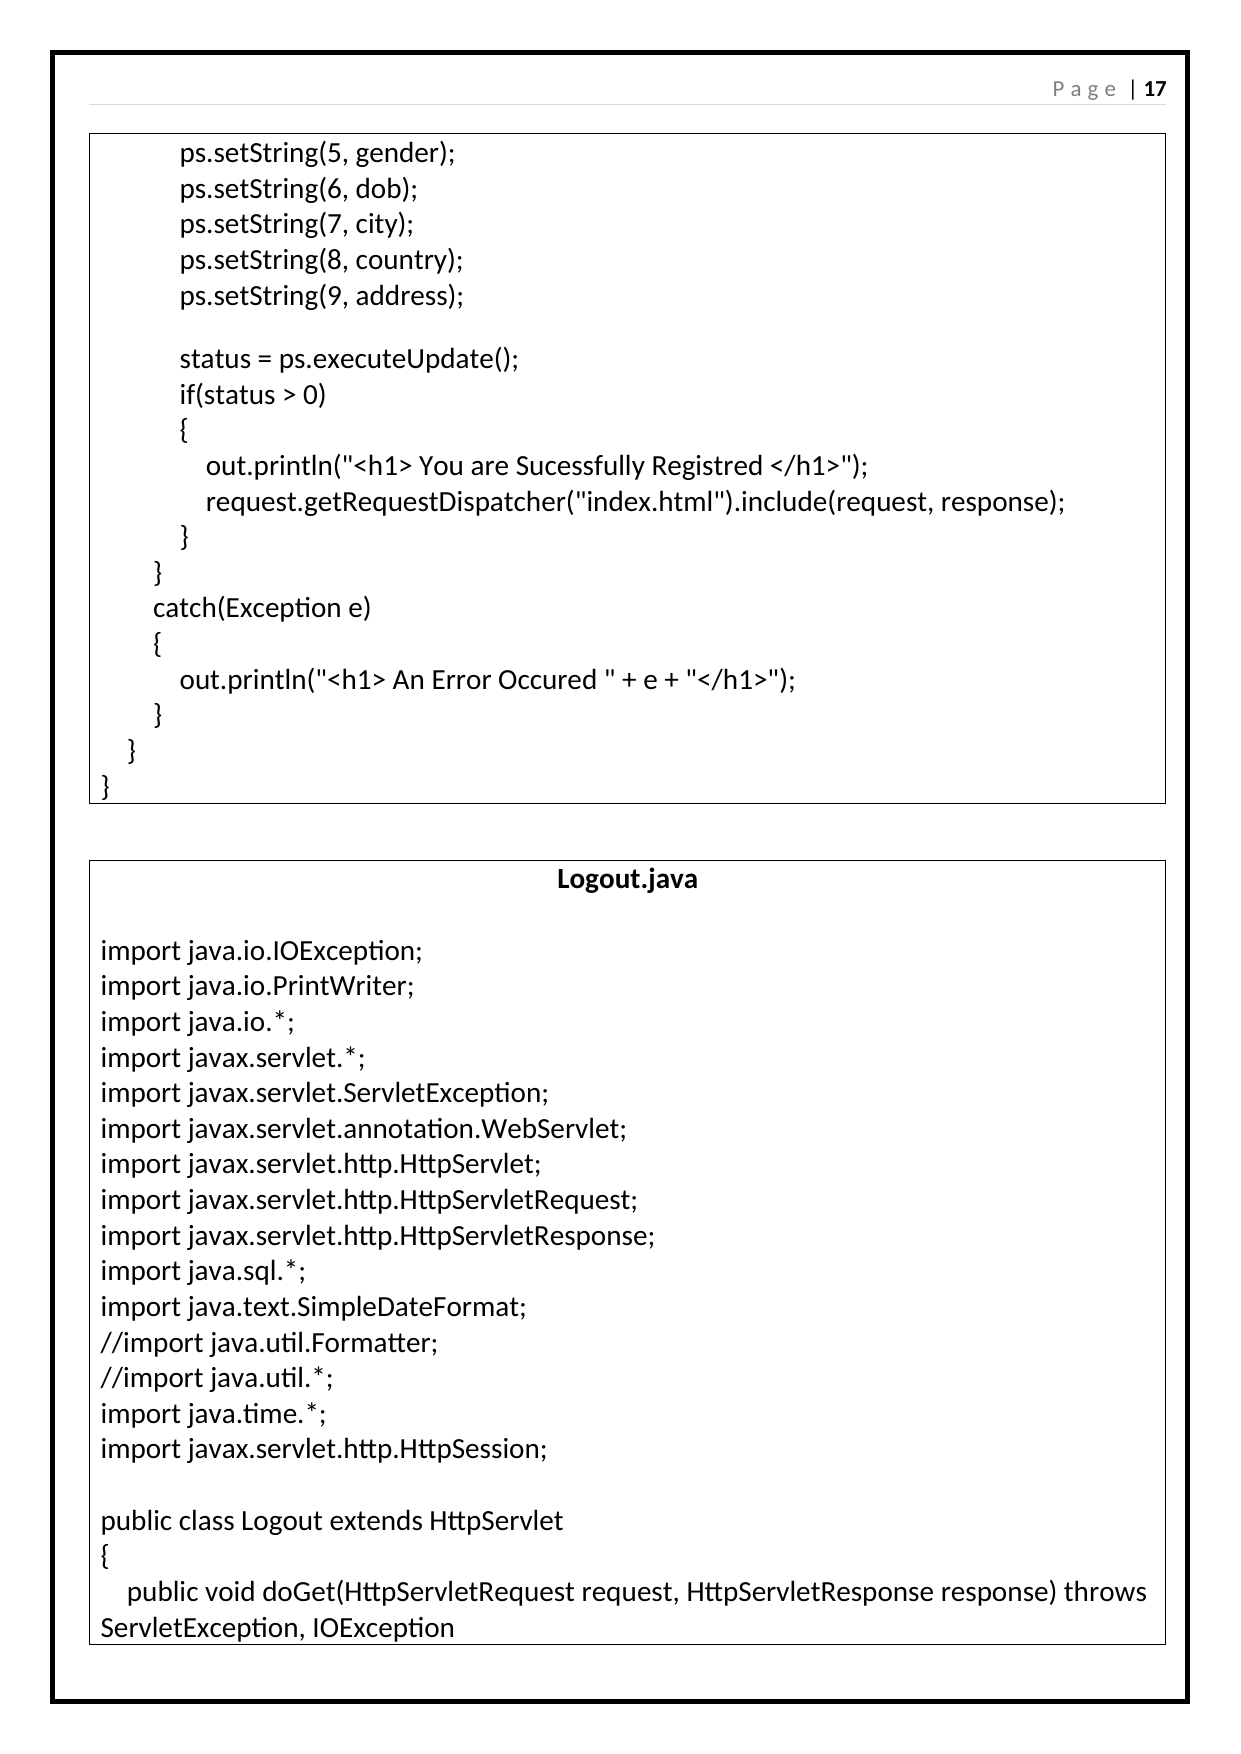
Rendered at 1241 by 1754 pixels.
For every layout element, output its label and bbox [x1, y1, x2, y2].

table_header [90, 134, 1165, 803]
table_header [90, 861, 1165, 1644]
